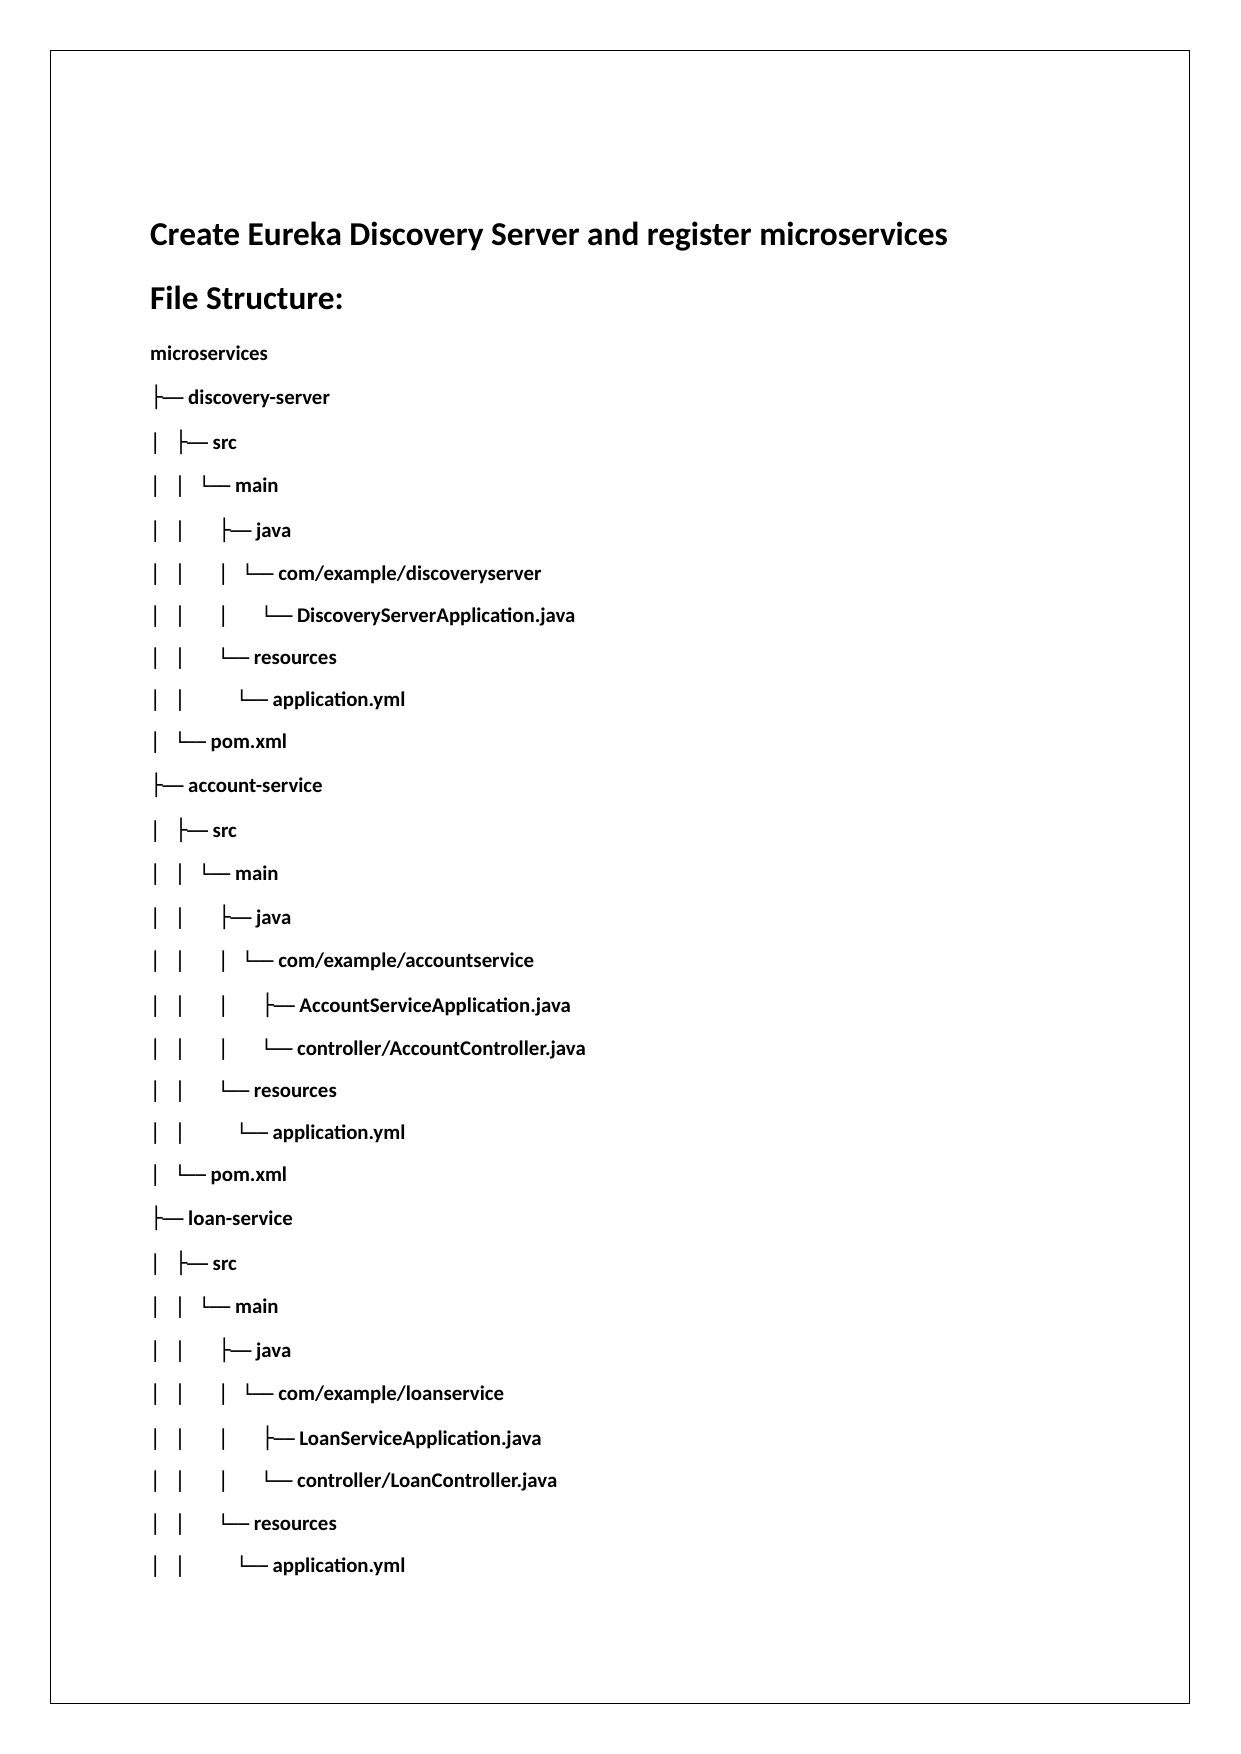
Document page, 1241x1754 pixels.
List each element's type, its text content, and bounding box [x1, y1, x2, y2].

text File Structure: [150, 277, 1090, 318]
text │ ├── src [150, 427, 1090, 456]
text │ │ └── application.yml [150, 686, 1090, 711]
text │ │ │ └── controller/LoanController.java [150, 1468, 1090, 1493]
text microservices [150, 340, 1090, 366]
text │ │ ├── java [150, 1335, 1090, 1364]
text │ │ └── resources [150, 1077, 1090, 1102]
text ├── account-service [150, 770, 1090, 799]
text │ └── pom.xml [150, 728, 1090, 753]
text │ ├── src [150, 815, 1090, 844]
text Create Eureka Discovery Server and register microservices [150, 213, 1090, 254]
text │ │ │ └── com/example/loanservice [150, 1381, 1090, 1406]
text ├── discovery-server [150, 382, 1090, 411]
text ├── loan-service [150, 1203, 1090, 1232]
text │ │ │ └── com/example/discoveryserver [150, 560, 1090, 585]
text │ │ ├── java [150, 902, 1090, 931]
text │ │ │ └── com/example/accountservice [150, 948, 1090, 973]
text │ │ │ ├── AccountServiceApplication.java [150, 990, 1090, 1018]
text │ │ │ └── DiscoveryServerApplication.java [150, 602, 1090, 627]
text │ │ │ └── controller/AccountController.java [150, 1035, 1090, 1060]
text │ ├── src [150, 1248, 1090, 1277]
text │ │ └── resources [150, 644, 1090, 669]
text │ │ └── application.yml [150, 1119, 1090, 1144]
text │ │ └── main [150, 1293, 1090, 1319]
text │ └── pom.xml [150, 1161, 1090, 1186]
text │ │ └── application.yml [150, 1552, 1090, 1577]
text │ │ │ ├── LoanServiceApplication.java [150, 1423, 1090, 1451]
text │ │ └── main [150, 473, 1090, 498]
text │ │ └── resources [150, 1510, 1090, 1535]
text │ │ ├── java [150, 515, 1090, 543]
text │ │ └── main [150, 860, 1090, 886]
